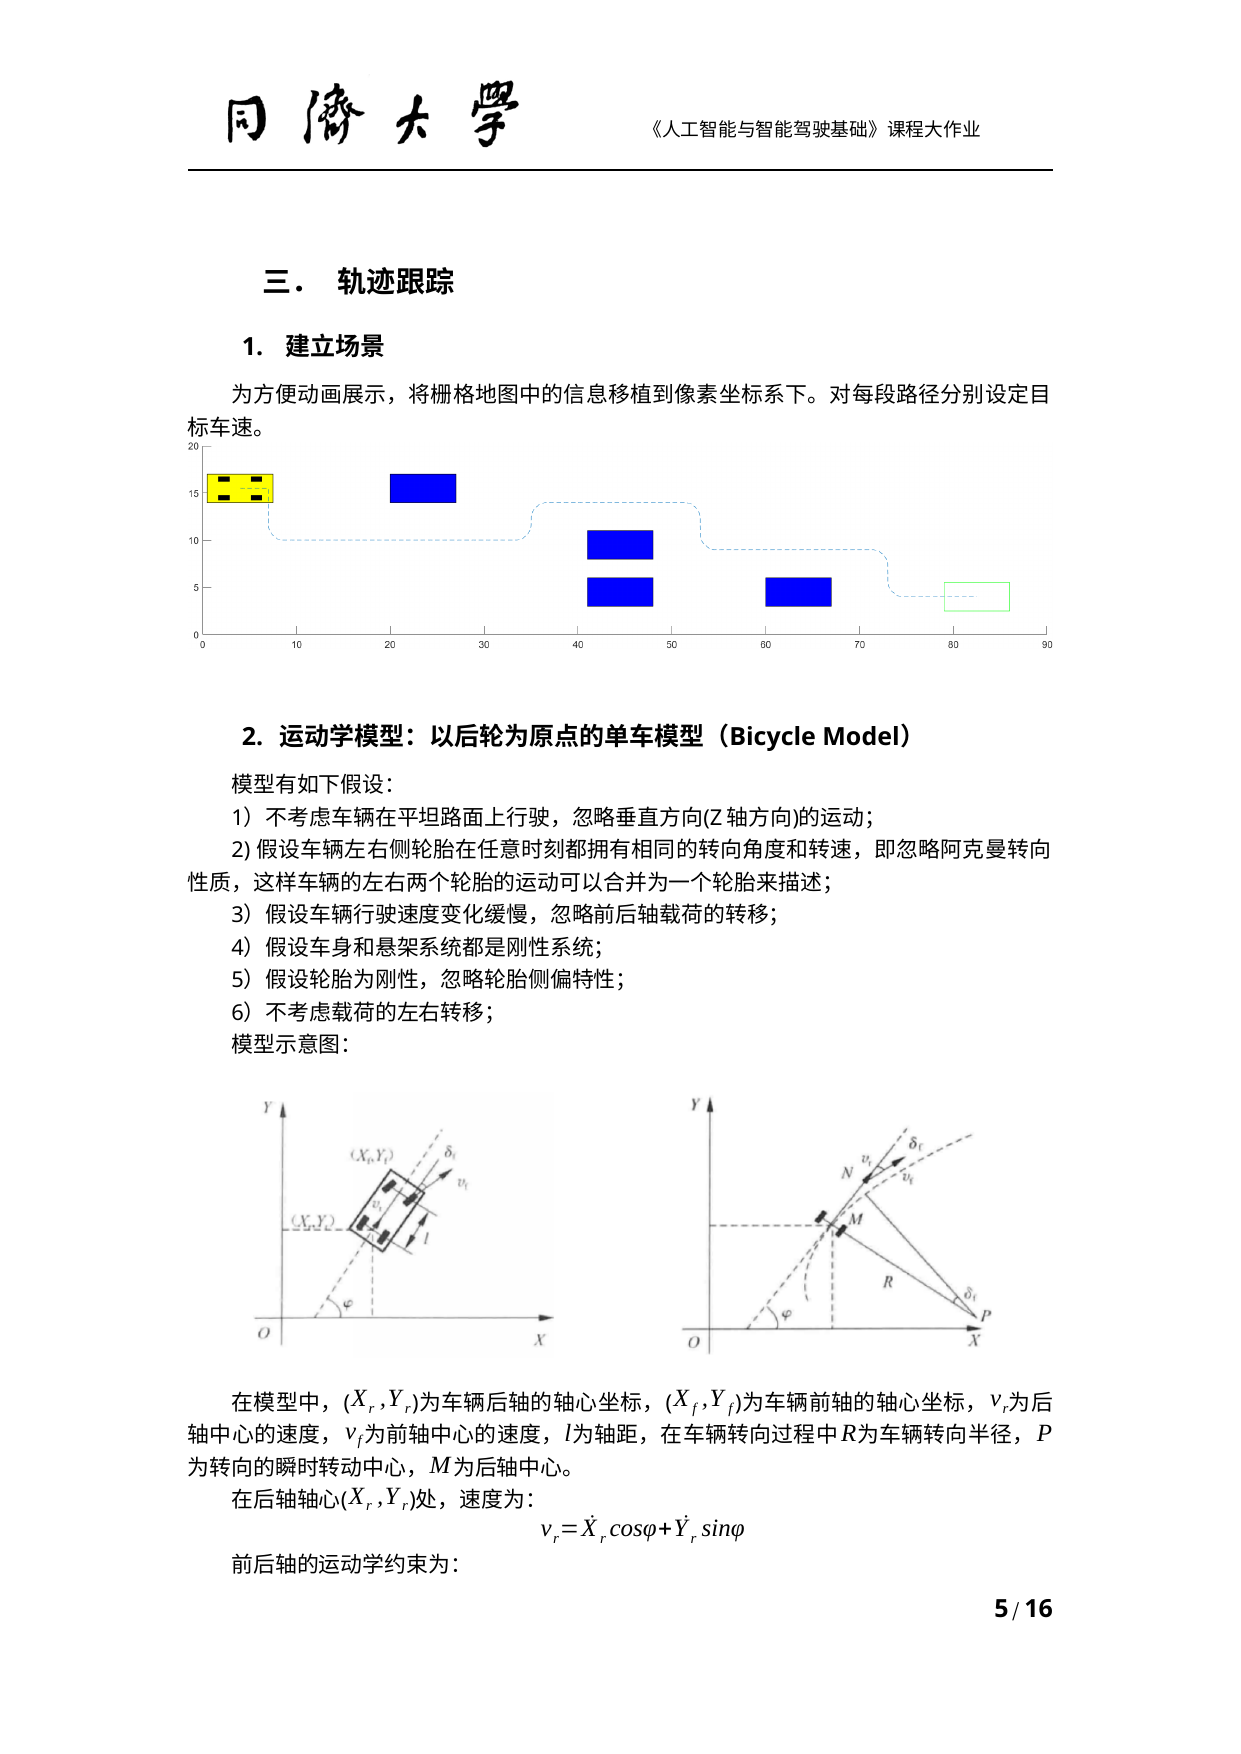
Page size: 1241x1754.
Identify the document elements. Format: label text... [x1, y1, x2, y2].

table_header [620, 1092, 1052, 1384]
text 在模型中，()为车辆后轴的轴心坐标，()为车辆前轴的轴心坐标，为后轴中心的速度，为前轴中心的速度，为轴距，在车辆转向过程中为车辆转向半径，为转向的瞬时转动中心，为后轴中心。 [187, 1384, 1053, 1482]
text 1）不考虑车辆在平坦路面上行驶，忽略垂直方向(Z轴方向)的运动； [187, 799, 1053, 832]
picture [187, 442, 1053, 649]
text 前后轴的运动学约束为： [187, 1547, 1053, 1579]
text 6）不考虑载荷的左右转移； [187, 994, 1053, 1027]
table_header [188, 1092, 619, 1384]
picture [252, 1092, 555, 1358]
text 5）假设轮胎为刚性，忽略轮胎侧偏特性； [187, 962, 1053, 994]
text 模型示意图： [187, 1027, 1053, 1059]
picture [214, 73, 557, 156]
subtitle 轨迹跟踪 [262, 247, 1053, 312]
list 运动学模型：以后轮为原点的单车模型（Bicycle Model） [242, 702, 1053, 767]
picture [677, 1092, 994, 1358]
text 在后轴轴心()处，速度为： [187, 1482, 1053, 1514]
text 为方便动画展示，将栅格地图中的信息移植到像素坐标系下。对每段路径分别设定目标车速。 [187, 377, 1053, 442]
text 模型有如下假设： [187, 767, 1053, 799]
text 3）假设车辆行驶速度变化缓慢，忽略前后轴载荷的转移； [187, 897, 1053, 929]
text 2) 假设车辆左右侧轮胎在任意时刻都拥有相同的转向角度和转速，即忽略阿克曼转向性质，这样车辆的左右两个轮胎的运动可以合并为一个轮胎来描述； [187, 832, 1053, 897]
text 4）假设车身和悬架系统都是刚性系统； [187, 929, 1053, 962]
list 建立场景 [242, 312, 1053, 377]
